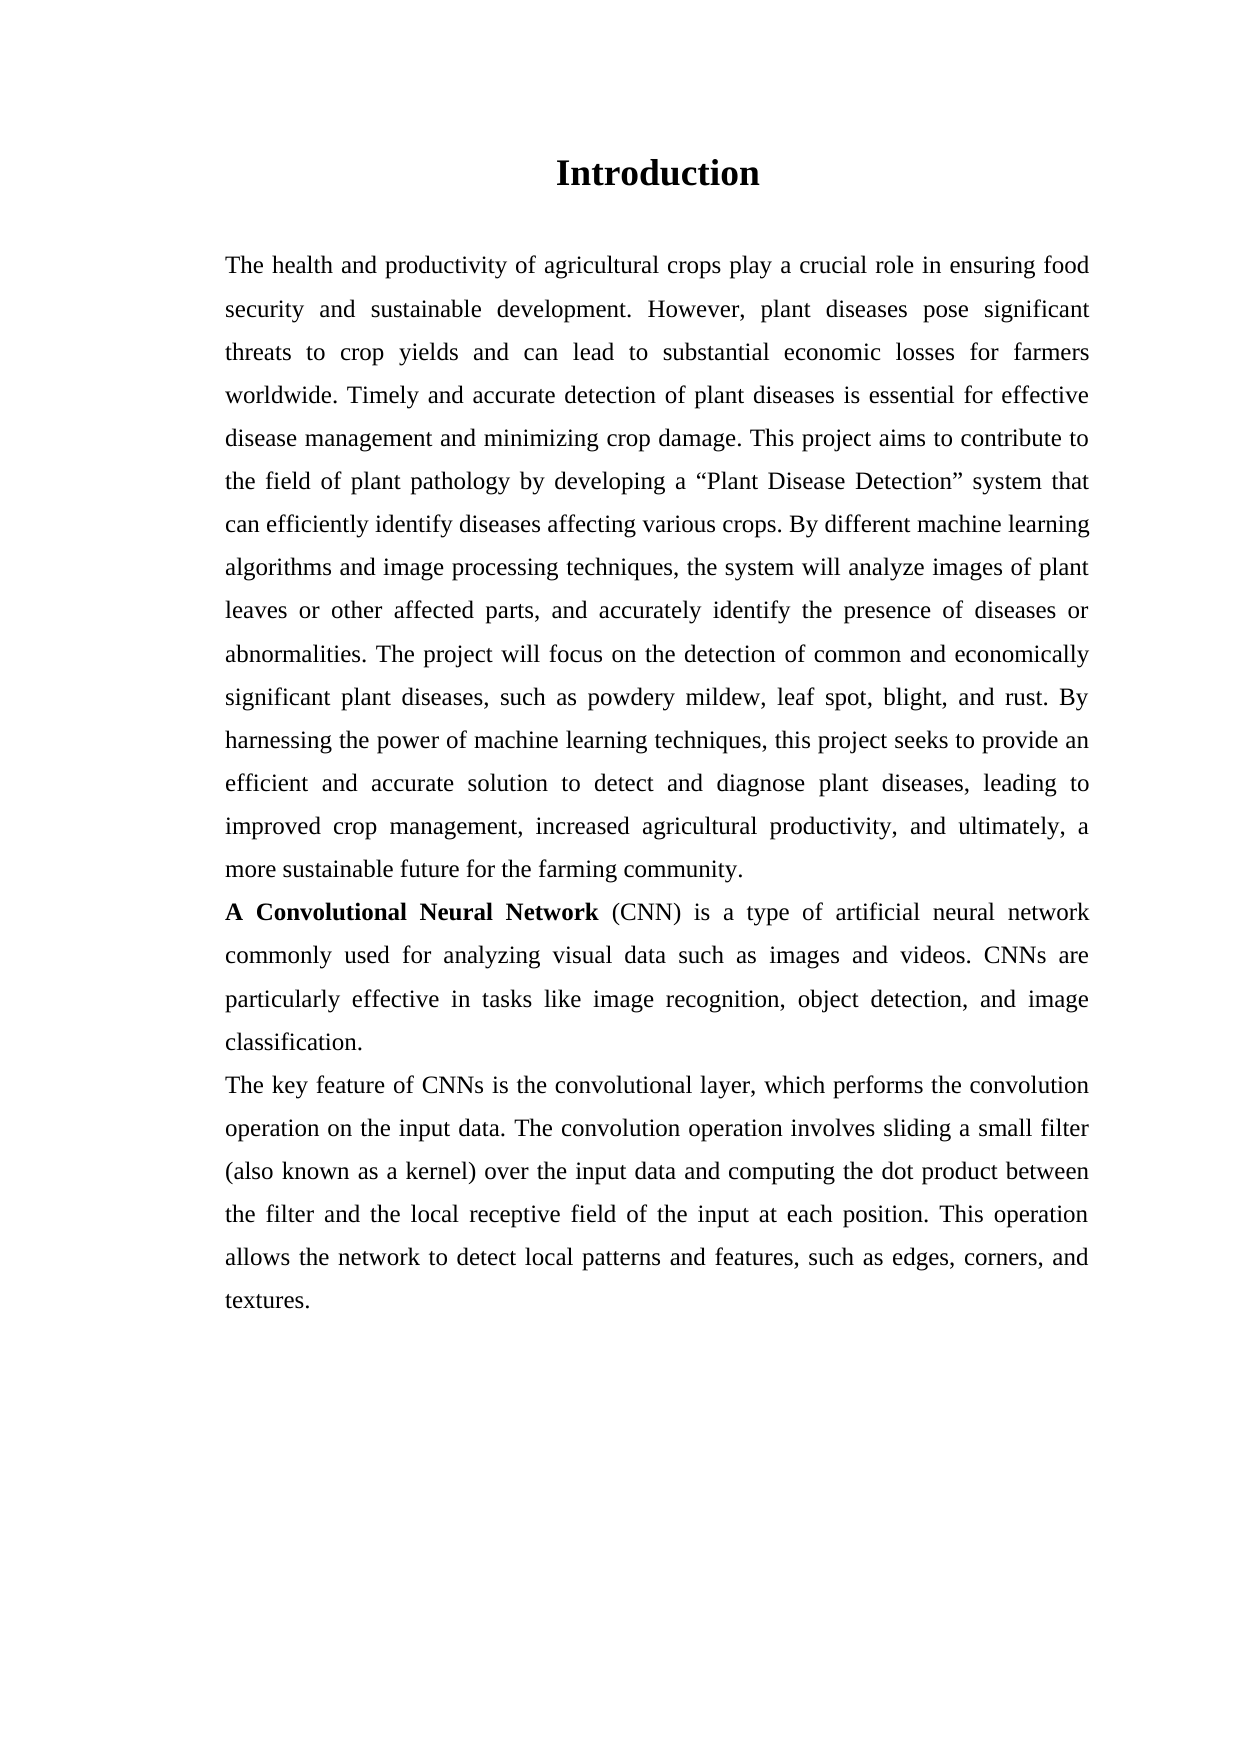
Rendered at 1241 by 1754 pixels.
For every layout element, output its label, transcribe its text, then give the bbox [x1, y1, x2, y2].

text A Convolutional Neural Network (CNN) is a type of artificial neural network commonly used for analyzing visual data such as images and videos. CNNs are particularly effective in tasks like image recognition, object detection, and image classification. [225, 897, 1090, 1056]
text Introduction [225, 150, 1090, 193]
text The key feature of CNNs is the convolutional layer, which performs the convolution operation on the input data. The convolution operation involves sliding a small filter (also known as a kernel) over the input data and computing the dot product between the filter and the local receptive field of the input at each position. This operation allows the network to detect local patterns and features, such as edges, corners, and textures. [225, 1070, 1090, 1314]
text The health and productivity of agricultural crops play a crucial role in ensuring food security and sustainable development. However, plant diseases pose significant threats to crop yields and can lead to substantial economic losses for farmers worldwide. Timely and accurate detection of plant diseases is essential for effective disease management and minimizing crop damage. This project aims to contribute to the field of plant pathology by developing a “Plant Disease Detection” system that can efficiently identify diseases affecting various crops. By different machine learning algorithms and image processing techniques, the system will analyze images of plant leaves or other affected parts, and accurately identify the presence of diseases or abnormalities. The project will focus on the detection of common and economically significant plant diseases, such as powdery mildew, leaf spot, blight, and rust. By harnessing the power of machine learning techniques, this project seeks to provide an efficient and accurate solution to detect and diagnose plant diseases, leading to improved crop management, increased agricultural productivity, and ultimately, a more sustainable future for the farming community. [225, 251, 1090, 883]
